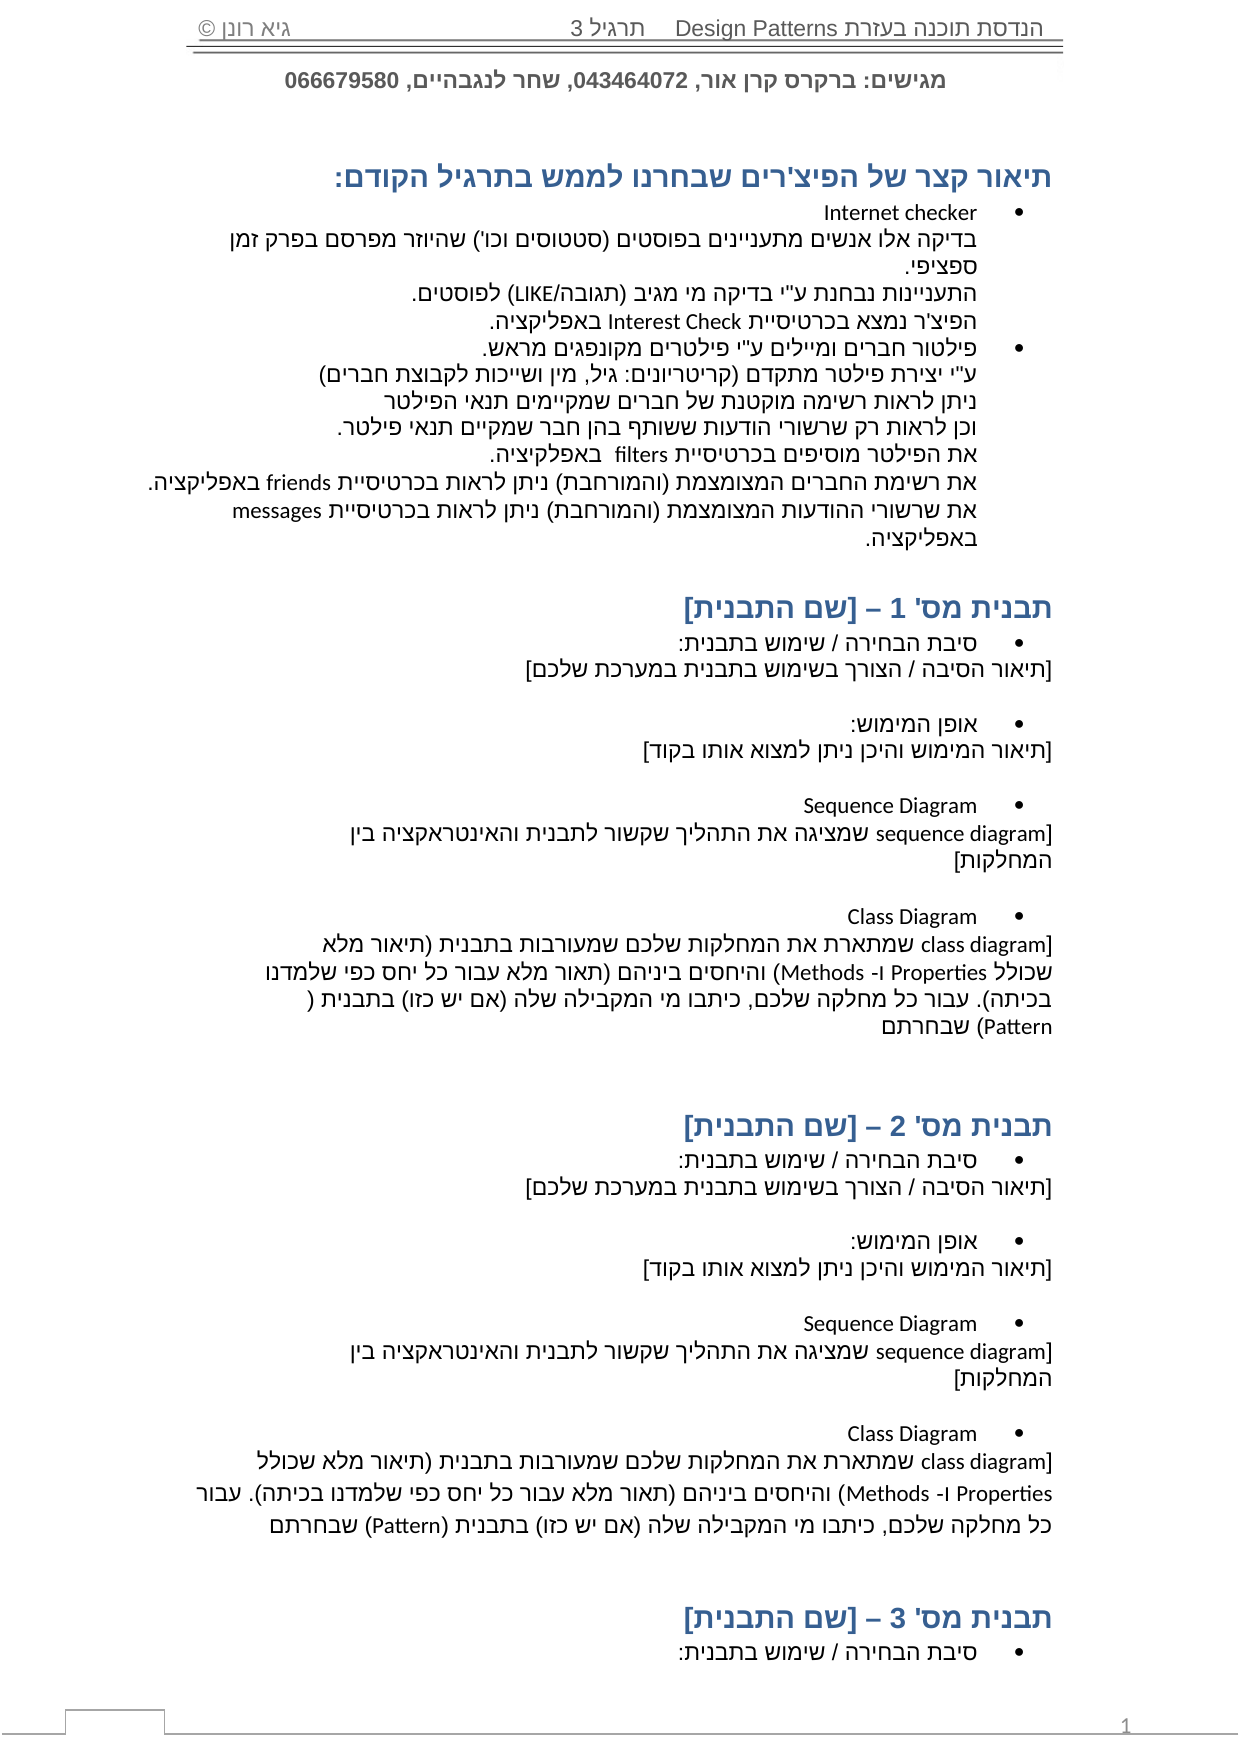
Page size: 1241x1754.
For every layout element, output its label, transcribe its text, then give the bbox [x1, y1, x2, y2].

text [תיאור הסיבה / הצורך בשימוש בתבנית במערכת שלכם] [262, 1174, 1053, 1228]
text [תיאור המימוש והיכן ניתן למצוא אותו בקוד] [262, 1254, 1053, 1281]
text [תיאור הסיבה / הצורך בשימוש בתבנית במערכת שלכם] [262, 656, 1053, 711]
list סיבת הבחירה / שימוש בתבנית: [187, 1147, 1015, 1174]
list סיבת הבחירה / שימוש בתבנית: [187, 1639, 1015, 1666]
picture [186, 0, 1064, 104]
list אופן המימוש: [187, 711, 1015, 737]
text [תיאור המימוש והיכן ניתן למצוא אותו בקוד] [262, 737, 1053, 763]
subtitle תבנית מס' 3 – [שם התבנית] [187, 1601, 1053, 1634]
list אופן המימוש: [187, 1228, 1015, 1254]
list פילטור חברים ומיילים ע"י פילטרים מקונפגים מראש. ע"י יצירת פילטר מתקדם (קריטריונים: גיל, מין ושייכות לקבוצת חברים) ניתן לראות רשימה מוקטנת של חברים שמקיימים תנאי הפילטר וכן לראות רק שרשורי הודעות ששותף בהן חבר שמקיים תנאי פילטר. את הפילטר מוסיפים בכרטיסיית filters באפלקיציה. את רשימת החברים המצומצמת (והמורחבת) ניתן לראות בכרטיסיית friends באפליקציה. את שרשורי ההודעות המצומצמת (והמורחבת) ניתן לראות בכרטיסיית messages באפליקציה. [143, 335, 1015, 551]
list Class Diagram [187, 902, 1015, 930]
text [sequence diagram שמציגה את התהליך שקשור לתבנית והאינטראקציה בין המחלקות] [262, 1337, 1053, 1391]
list Sequence Diagram [187, 1309, 1015, 1337]
list Internet checker בדיקה אלו אנשים מתעניינים בפוסטים (סטטוסים וכו') שהיוזר מפרסם בפרק זמן ספציפי. התעניינות נבחנת ע"י בדיקה מי מגיב (תגובה/LIKE) לפוסטים. הפיצ'ר נמצא בכרטיסיית Interest Check באפליקציה. [187, 198, 1015, 335]
list Sequence Diagram [187, 791, 1015, 819]
text [sequence diagram שמציגה את התהליך שקשור לתבנית והאינטראקציה בין המחלקות] [262, 819, 1053, 874]
subtitle תבנית מס' 2 – [שם התבנית] [187, 1109, 1053, 1142]
subtitle תבנית מס' 1 – [שם התבנית] [187, 591, 1053, 625]
list Class Diagram [187, 1419, 1015, 1447]
subtitle תיאור קצר של הפיצ'רים שבחרנו לממש בתרגיל הקודם: [187, 160, 1053, 193]
list סיבת הבחירה / שימוש בתבנית: [187, 630, 1015, 656]
